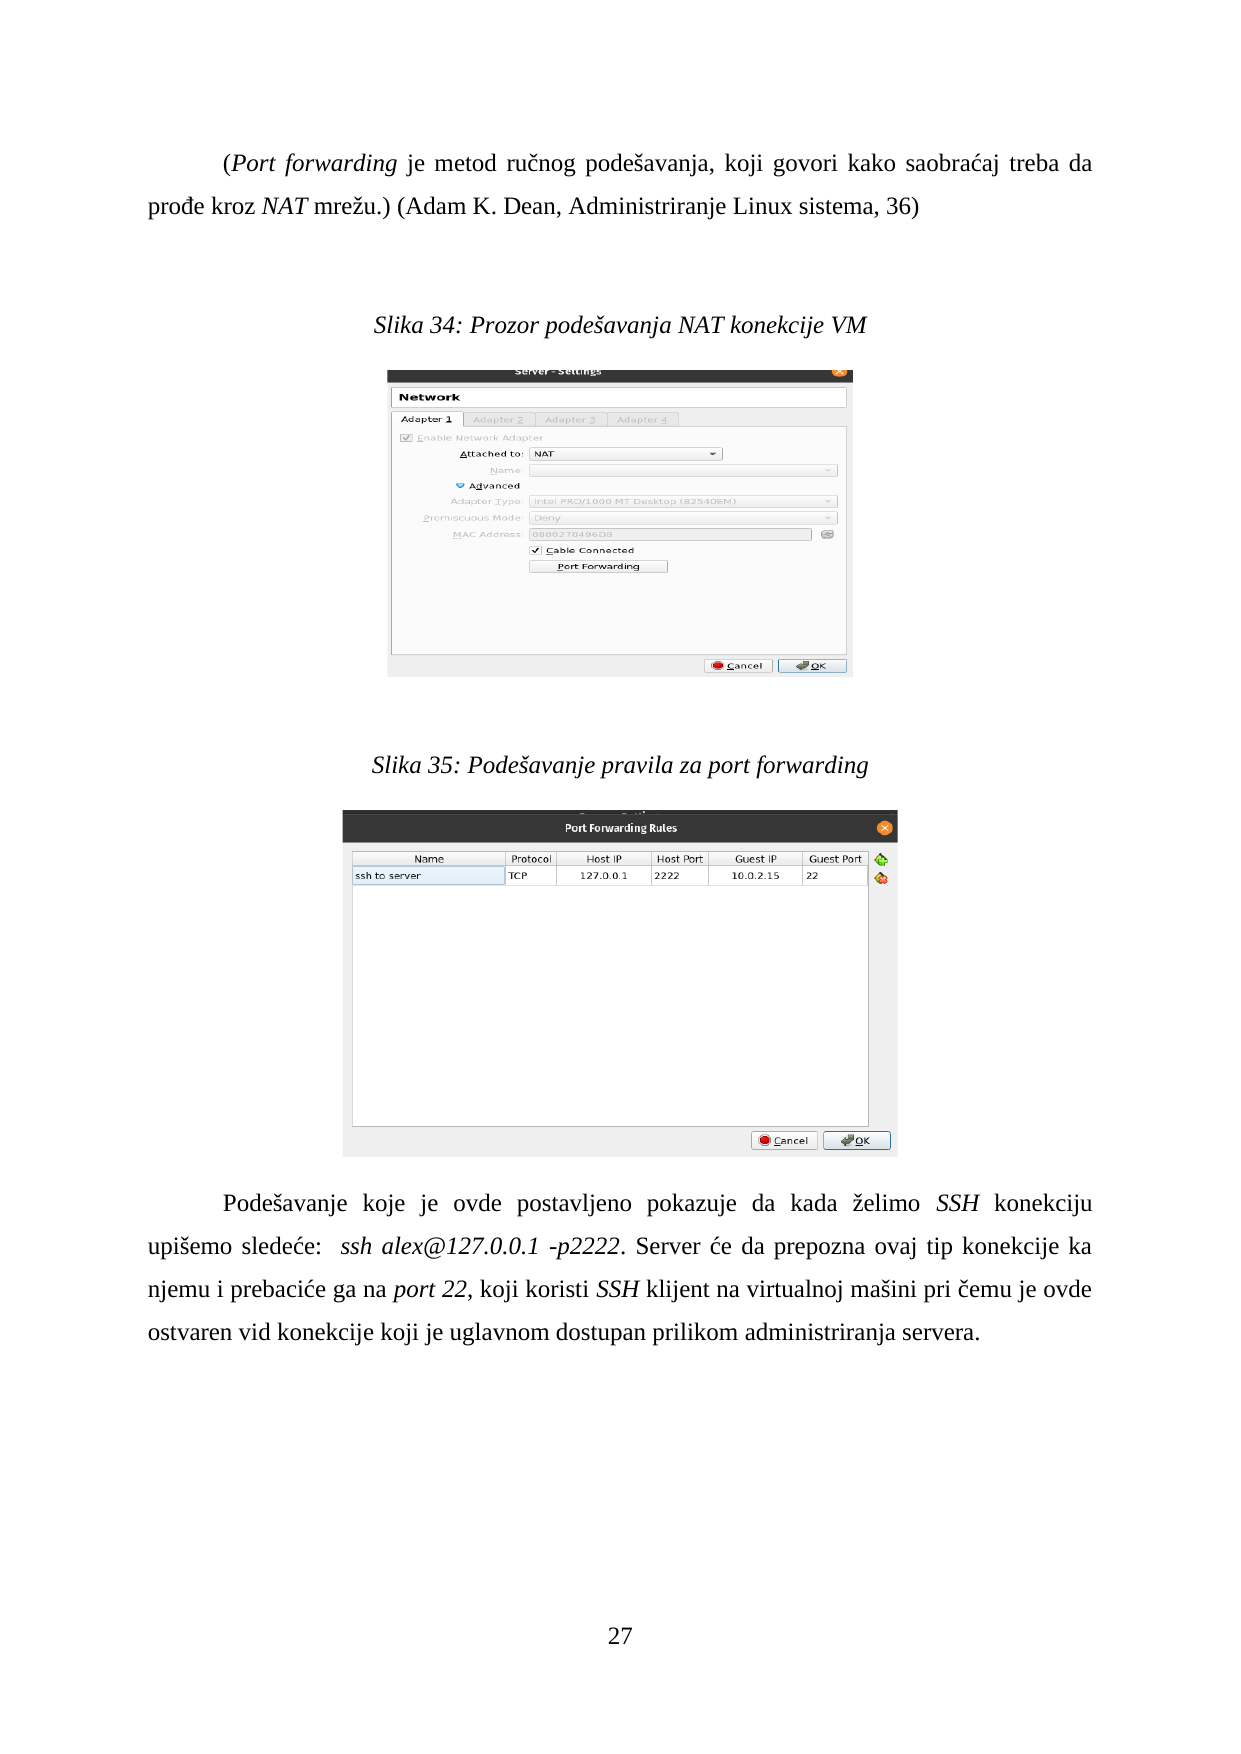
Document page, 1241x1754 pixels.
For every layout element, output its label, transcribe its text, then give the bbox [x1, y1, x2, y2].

text Slika 34: Prozor podešavanja NAT konekcije VM [148, 310, 1093, 339]
picture [342, 810, 898, 1157]
text (Port forwarding je metod ručnog podešavanja, koji govori kako saobraćaj treba da prođe kroz NAT mrežu.) (Adam K. Dean, Administriranje Linux sistema, 36) [148, 148, 1093, 219]
picture [387, 370, 853, 677]
text Podešavanje koje je ovde postavljeno pokazuje da kada želimo SSH konekciju upišemo sledeće: ssh alex@127.0.0.1 -p2222. Server će da prepozna ovaj tip konekcije ka njemu i prebaciće ga na port 22, koji koristi SSH klijent na virtualnoj mašini pri čemu je ovde ostvaren vid konekcije koji je uglavnom dostupan prilikom administriranja servera. [148, 1188, 1093, 1346]
text Slika 35: Podešavanje pravila za port forwarding [148, 707, 1093, 779]
